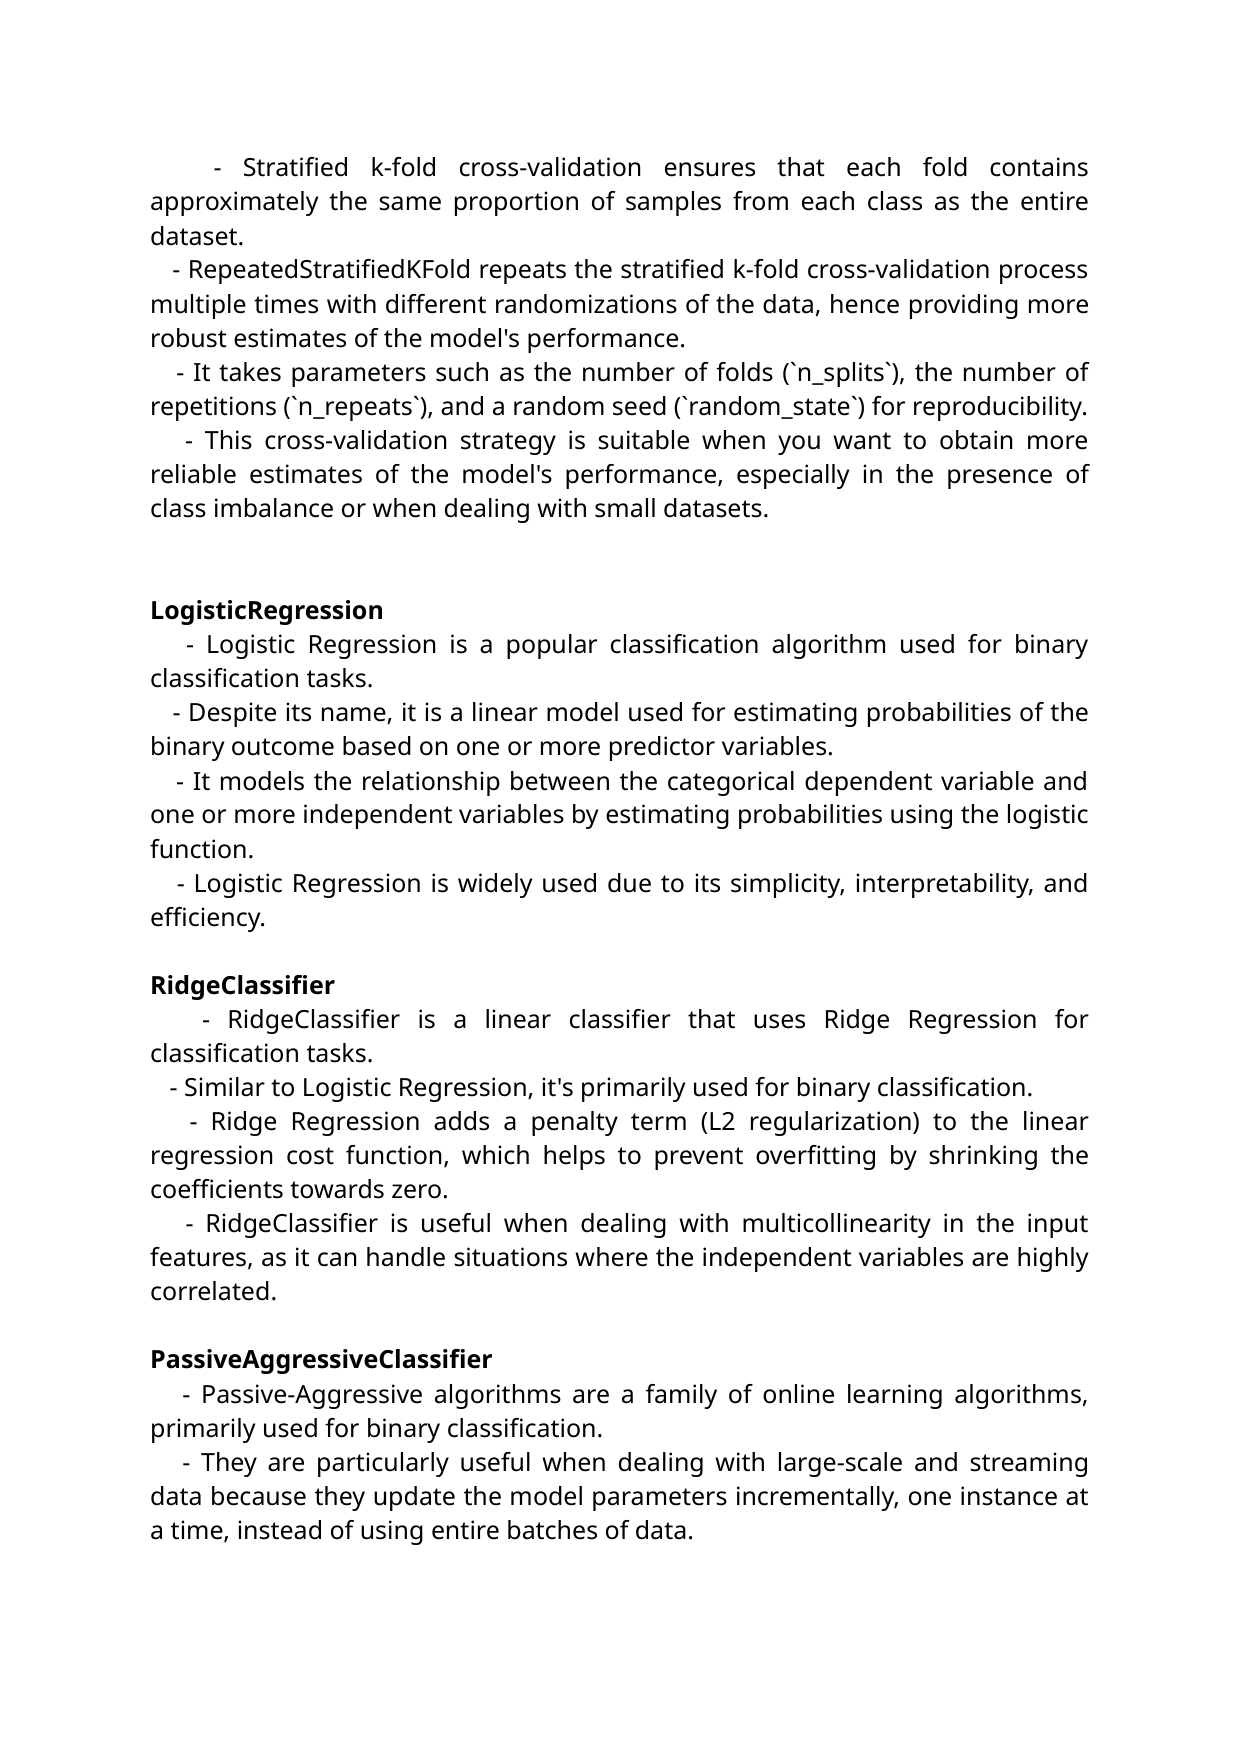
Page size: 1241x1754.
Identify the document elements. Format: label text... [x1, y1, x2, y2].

text - RepeatedStratifiedKFold repeats the stratified k-fold cross-validation process multiple times with different randomizations of the data, hence providing more robust estimates of the model's performance. [150, 252, 1090, 354]
text - Logistic Regression is widely used due to its simplicity, interpretability, and efficiency. [150, 865, 1090, 933]
text - RidgeClassifier is a linear classifier that uses Ridge Regression for classification tasks. [150, 1002, 1090, 1070]
text - Passive-Aggressive algorithms are a family of online learning algorithms, primarily used for binary classification. [150, 1376, 1090, 1444]
text - Despite its name, it is a linear model used for estimating probabilities of the binary outcome based on one or more predictor variables. [150, 695, 1090, 763]
text LogisticRegression [150, 593, 1090, 627]
text - Similar to Logistic Regression, it's primarily used for binary classification. [150, 1070, 1090, 1104]
text - It models the relationship between the categorical dependent variable and one or more independent variables by estimating probabilities using the logistic function. [150, 763, 1090, 865]
text PassiveAggressiveClassifier [150, 1342, 1090, 1376]
text - Stratified k-fold cross-validation ensures that each fold contains approximately the same proportion of samples from each class as the entire dataset. [150, 150, 1090, 252]
text - It takes parameters such as the number of folds (`n_splits`), the number of repetitions (`n_repeats`), and a random seed (`random_state`) for reproducibility. [150, 354, 1090, 422]
text - RidgeClassifier is useful when dealing with multicollinearity in the input features, as it can handle situations where the independent variables are highly correlated. [150, 1206, 1090, 1308]
text - They are particularly useful when dealing with large-scale and streaming data because they update the model parameters incrementally, one instance at a time, instead of using entire batches of data. [150, 1444, 1090, 1547]
text - Logistic Regression is a popular classification algorithm used for binary classification tasks. [150, 627, 1090, 695]
text RidgeClassifier [150, 967, 1090, 1002]
text - Ridge Regression adds a penalty term (L2 regularization) to the linear regression cost function, which helps to prevent overfitting by shrinking the coefficients towards zero. [150, 1104, 1090, 1206]
text - This cross-validation strategy is suitable when you want to obtain more reliable estimates of the model's performance, especially in the presence of class imbalance or when dealing with small datasets. [150, 422, 1090, 525]
